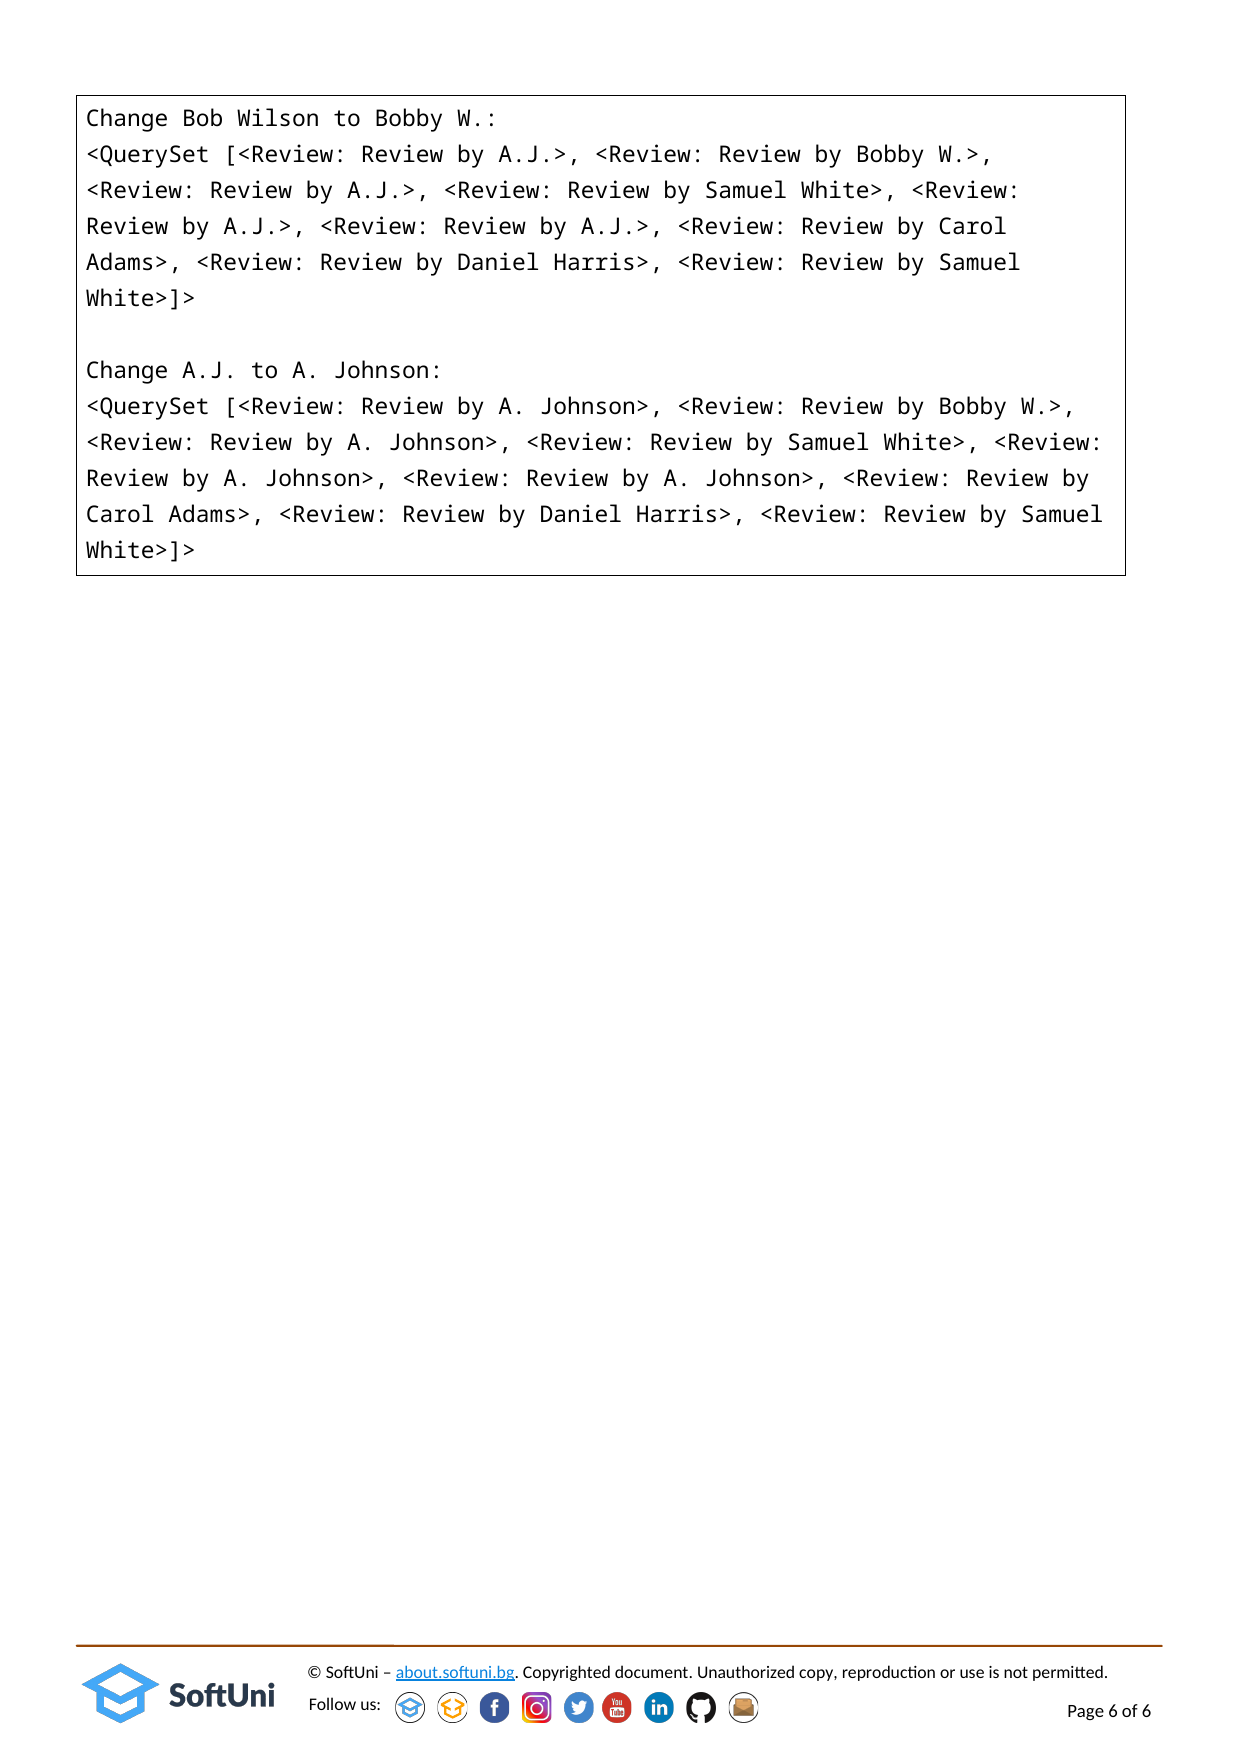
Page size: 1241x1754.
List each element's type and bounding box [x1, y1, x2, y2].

picture [644, 1692, 653, 1701]
picture [658, 1705, 667, 1714]
picture [479, 1692, 510, 1723]
picture [728, 1692, 759, 1723]
table_cell [77, 96, 1125, 575]
picture [437, 1692, 468, 1723]
picture [564, 1692, 594, 1723]
picture [665, 1692, 674, 1701]
picture [522, 1692, 552, 1723]
picture [644, 1714, 653, 1723]
picture [665, 1714, 674, 1723]
picture [75, 1658, 281, 1729]
picture [602, 1692, 632, 1723]
picture [686, 1692, 716, 1723]
picture [395, 1692, 425, 1723]
